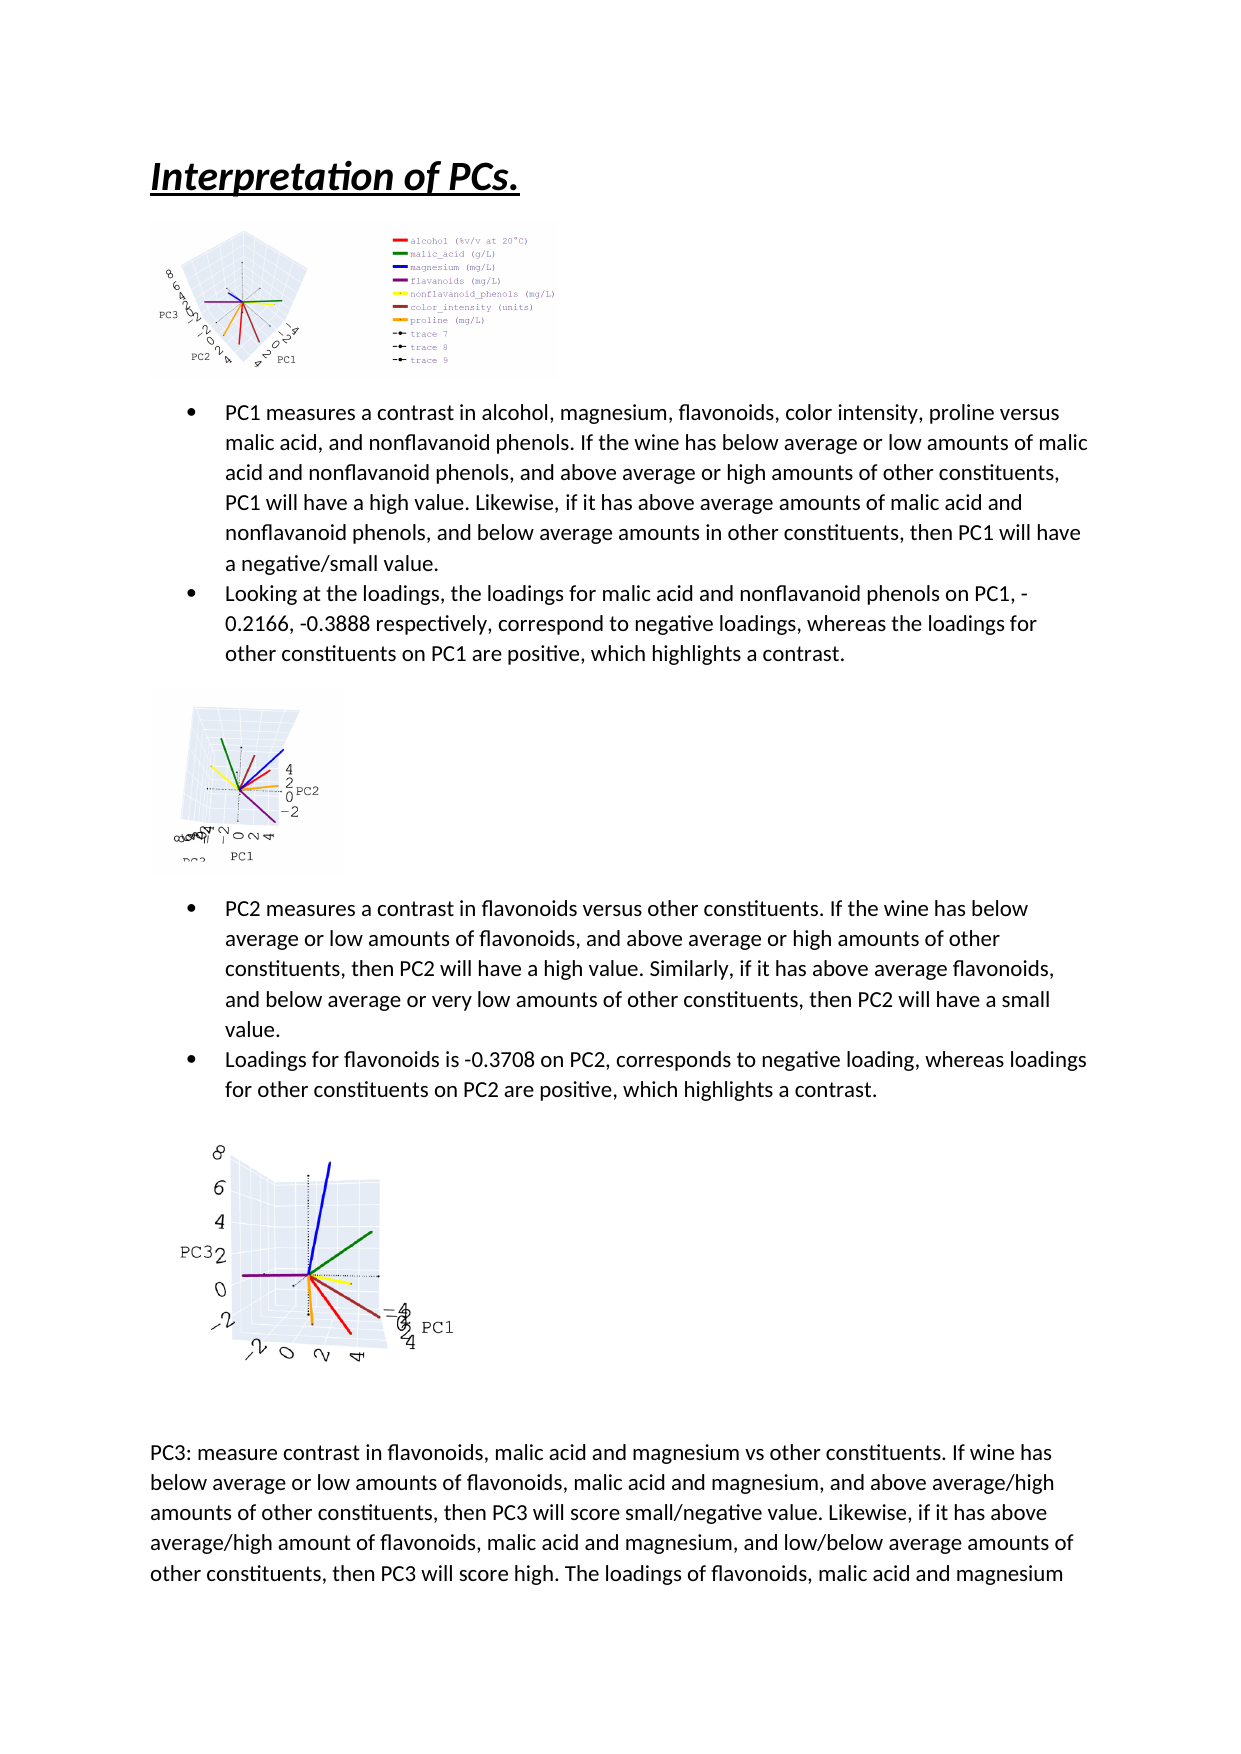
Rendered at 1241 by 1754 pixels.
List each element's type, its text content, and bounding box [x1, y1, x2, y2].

list Looking at the loadings, the loadings for malic acid and nonflavanoid phenols on PC1, -0.2166, -0.3888 respectively, correspond to negative loadings, whereas the loadings for other constituents on PC1 are positive, which highlights a contrast. [187, 579, 1090, 667]
picture [150, 1122, 481, 1373]
picture [150, 686, 346, 876]
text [150, 1438, 1090, 1587]
list PC2 measures a contrast in flavonoids versus other constituents. If the wine has below average or low amounts of flavonoids, and above average or high amounts of other constituents, then PC2 will have a high value. Similarly, if it has above average flavonoids, and below average or very low amounts of other constituents, then PC2 will have a small value. [187, 894, 1090, 1043]
picture [150, 221, 557, 379]
list Loadings for flavonoids is -0.3708 on PC2, corresponds to negative loading, whereas loadings for other constituents on PC2 are positive, which highlights a contrast. [187, 1045, 1090, 1103]
list PC1 measures a contrast in alcohol, magnesium, flavonoids, color intensity, proline versus malic acid, and nonflavanoid phenols. If the wine has below average or low amounts of malic acid and nonflavanoid phenols, and above average or high amounts of other constituents, PC1 will have a high value. Likewise, if it has above average amounts of malic acid and nonflavanoid phenols, and below average amounts in other constituents, then PC1 will have a negative/small value. [187, 398, 1090, 577]
text Interpretation of PCs. [150, 150, 1090, 201]
